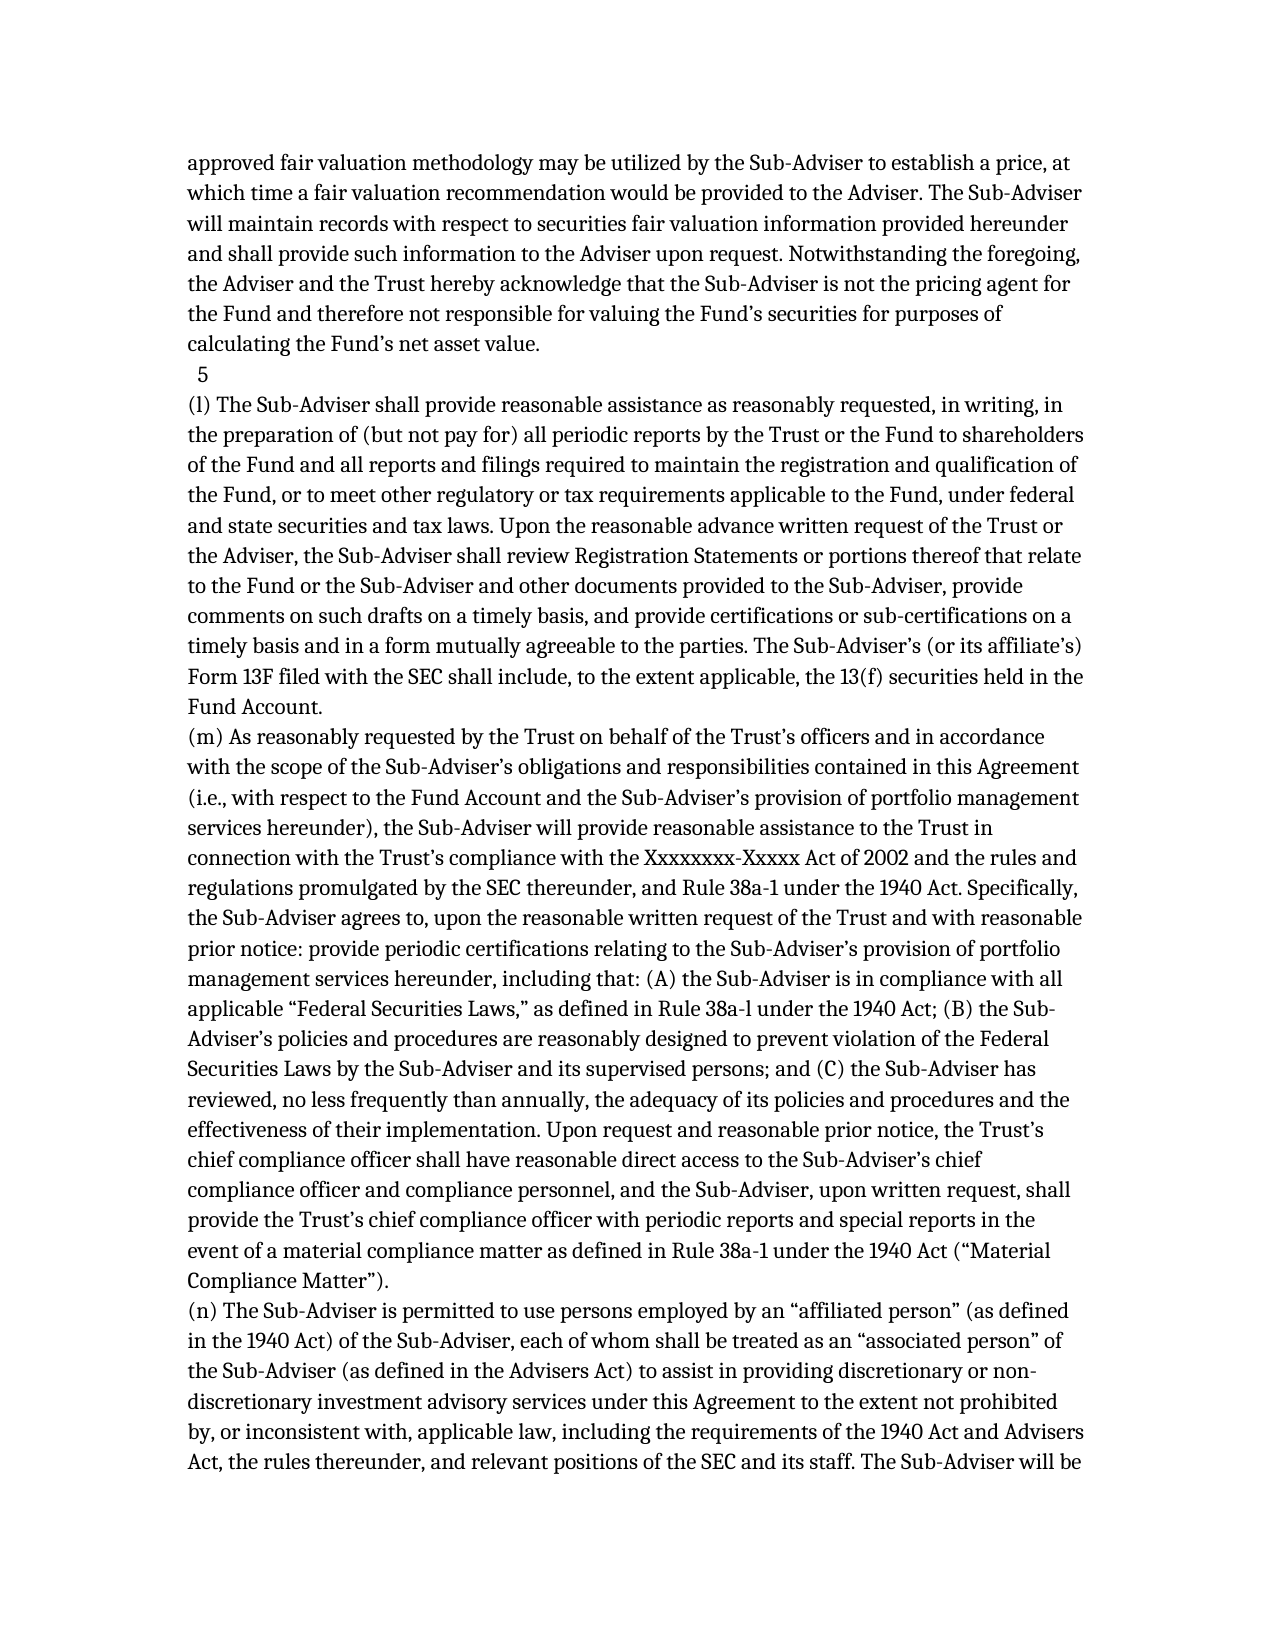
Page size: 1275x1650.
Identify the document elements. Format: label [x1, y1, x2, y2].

text [187, 150, 1087, 1475]
